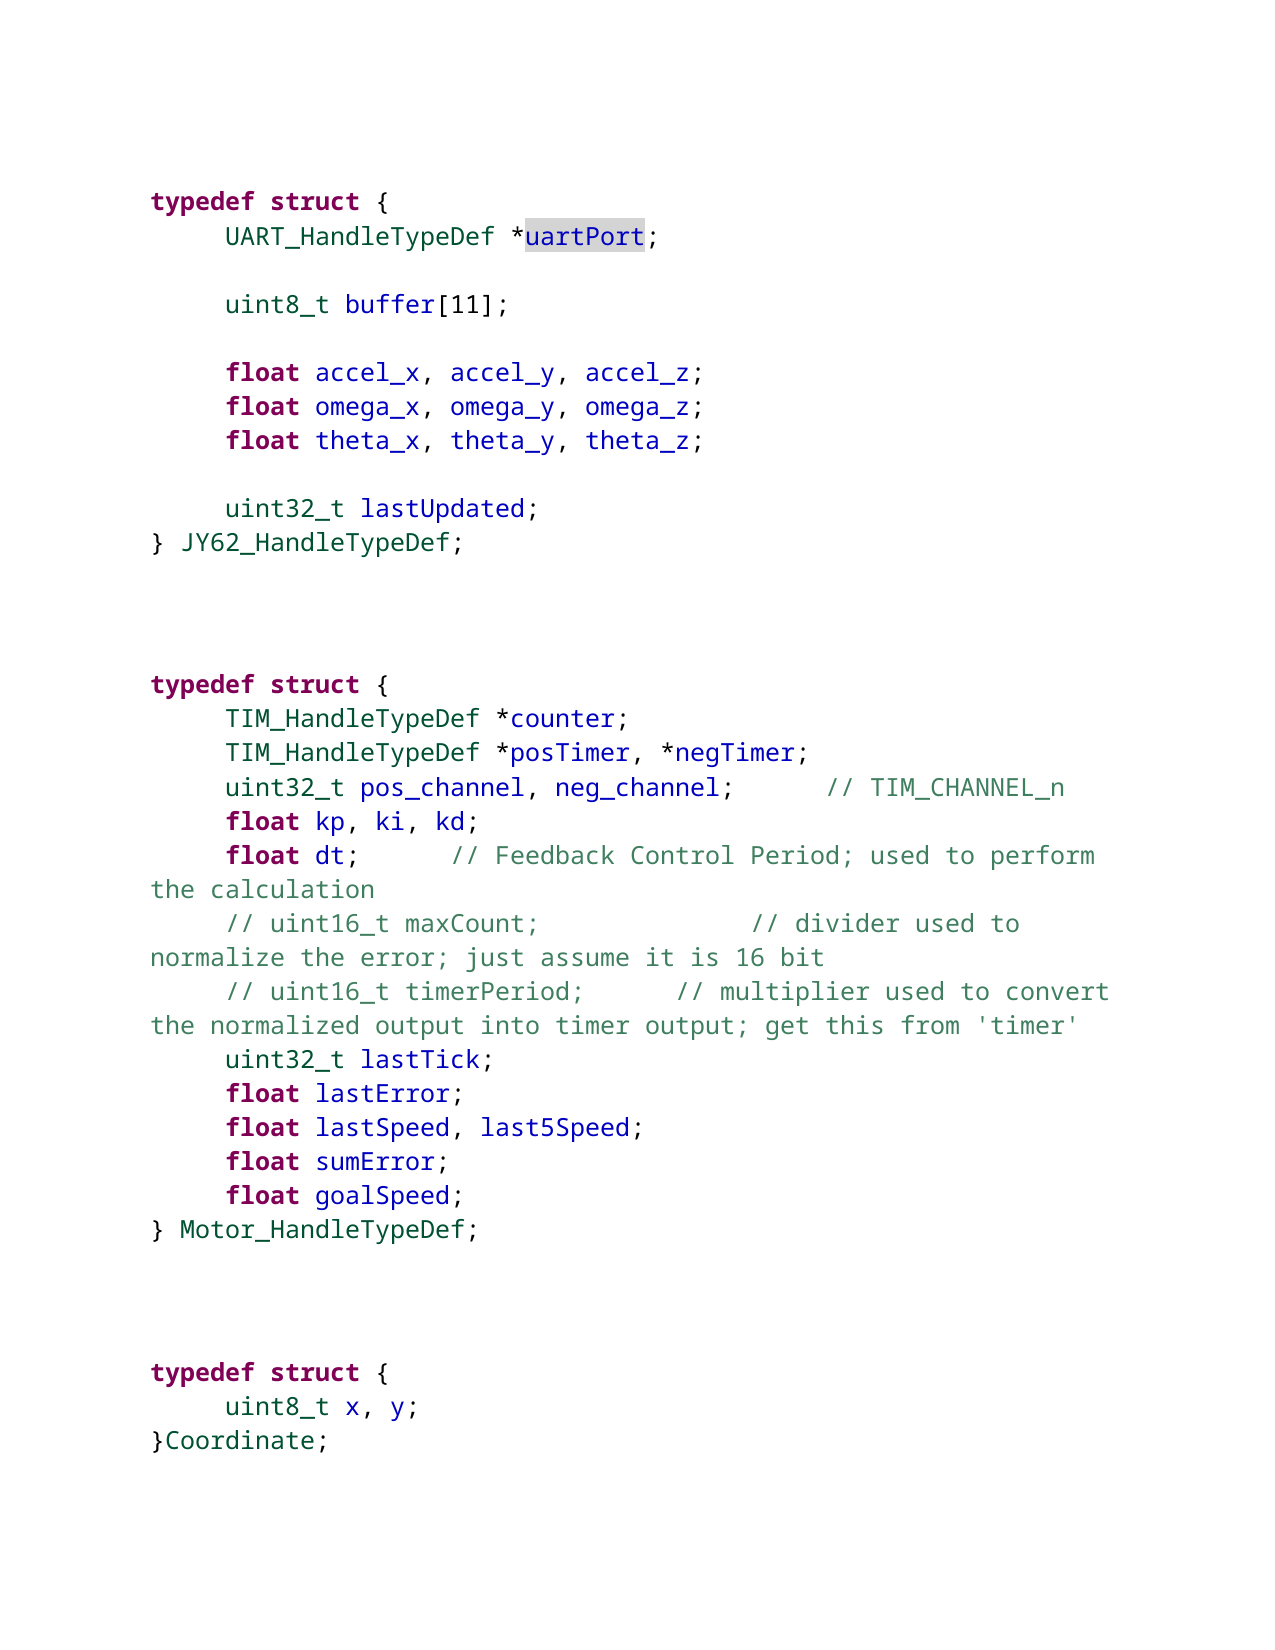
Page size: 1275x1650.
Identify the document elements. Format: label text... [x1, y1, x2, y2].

text float sumError; [150, 1144, 1125, 1178]
text }Coordinate; [150, 1422, 1125, 1456]
text // uint16_t maxCount; // divider used to normalize the error; just assume it is 16 bit [150, 905, 1125, 973]
text float kp, ki, kd; [150, 803, 1125, 837]
text uint32_t lastUpdated; [150, 491, 1125, 525]
text float omega_x, omega_y, omega_z; [150, 388, 1125, 422]
text TIM_HandleTypeDef *counter; [150, 701, 1125, 735]
text // uint16_t timerPeriod; // multiplier used to convert the normalized output into timer output; get this from 'timer' [150, 973, 1125, 1042]
text UART_HandleTypeDef *uartPort; [645, 218, 1125, 252]
text float dt; // Feedback Control Period; used to perform the calculation [150, 837, 1125, 905]
text float lastError; [150, 1076, 1125, 1110]
text float goalSpeed; [150, 1178, 1125, 1212]
text uint32_t pos_channel, neg_channel; // TIM_CHANNEL_n [150, 769, 1125, 803]
text float theta_x, theta_y, theta_z; [150, 422, 1125, 457]
text } JY62_HandleTypeDef; [150, 525, 1125, 559]
text uint8_t buffer[11]; [150, 286, 1125, 320]
text UART_HandleTypeDef *uartPort; [150, 218, 525, 252]
text float lastSpeed, last5Speed; [150, 1110, 1125, 1144]
text TIM_HandleTypeDef *posTimer, *negTimer; [150, 735, 1125, 769]
text typedef struct { [150, 1354, 1125, 1388]
text uint8_t x, y; [150, 1388, 1125, 1422]
text typedef struct { [150, 184, 1125, 218]
text } Motor_HandleTypeDef; [150, 1212, 1125, 1246]
text float accel_x, accel_y, accel_z; [150, 354, 1125, 388]
text uint32_t lastTick; [150, 1042, 1125, 1076]
text typedef struct { [150, 667, 1125, 701]
